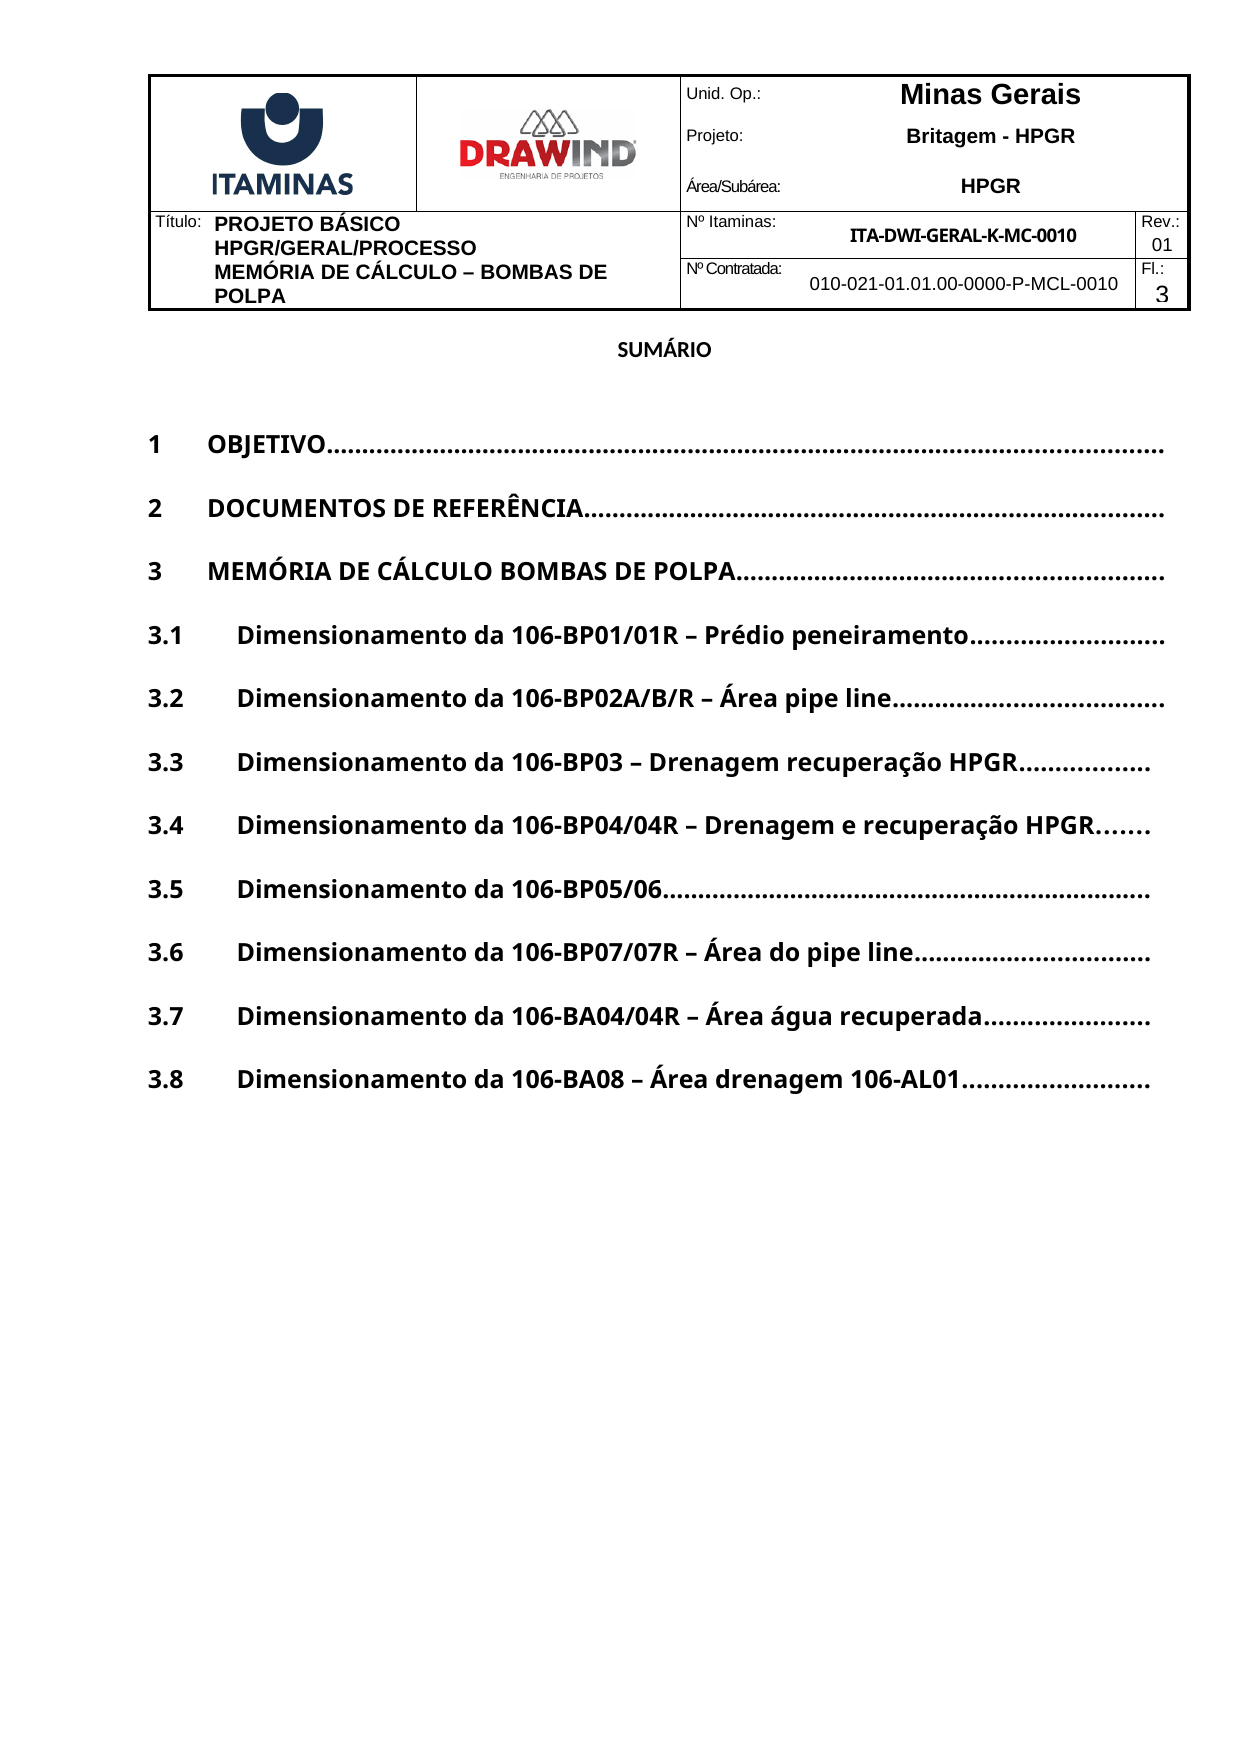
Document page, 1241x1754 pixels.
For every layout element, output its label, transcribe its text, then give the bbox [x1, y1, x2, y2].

text 3.8 Dimensionamento da 106-BA08 – Área drenagem 106-AL01 31 [148, 1062, 1122, 1096]
text 3.3 Dimensionamento da 106-BP03 – Drenagem recuperação HPGR 12 [148, 744, 1122, 778]
picture [460, 109, 637, 179]
picture [212, 93, 353, 195]
text 1 OBJETIVO 4 [148, 427, 1122, 461]
text SUMÁRIO [148, 335, 1181, 363]
text 3.4 Dimensionamento da 106-BP04/04R – Drenagem e recuperação HPGR 15 [148, 808, 1122, 842]
text 3.2 Dimensionamento da 106-BP02A/B/R – Área pipe line 8 [148, 681, 1122, 715]
text 3 memória de cálculo bombas de polpa 4 [148, 554, 1122, 588]
text 3.6 Dimensionamento da 106-BP07/07R – Área do pipe line 23 [148, 935, 1122, 969]
text 3.7 Dimensionamento da 106-BA04/04R – Área água recuperada 27 [148, 999, 1122, 1033]
text 3.1 Dimensionamento da 106-BP01/01R – Prédio peneiramento 5 [148, 617, 1122, 651]
text 3.5 Dimensionamento da 106-BP05/06 19 [148, 872, 1122, 906]
text 2 DOCUMENTOS DE REFERÊNCIA 4 [148, 490, 1122, 524]
